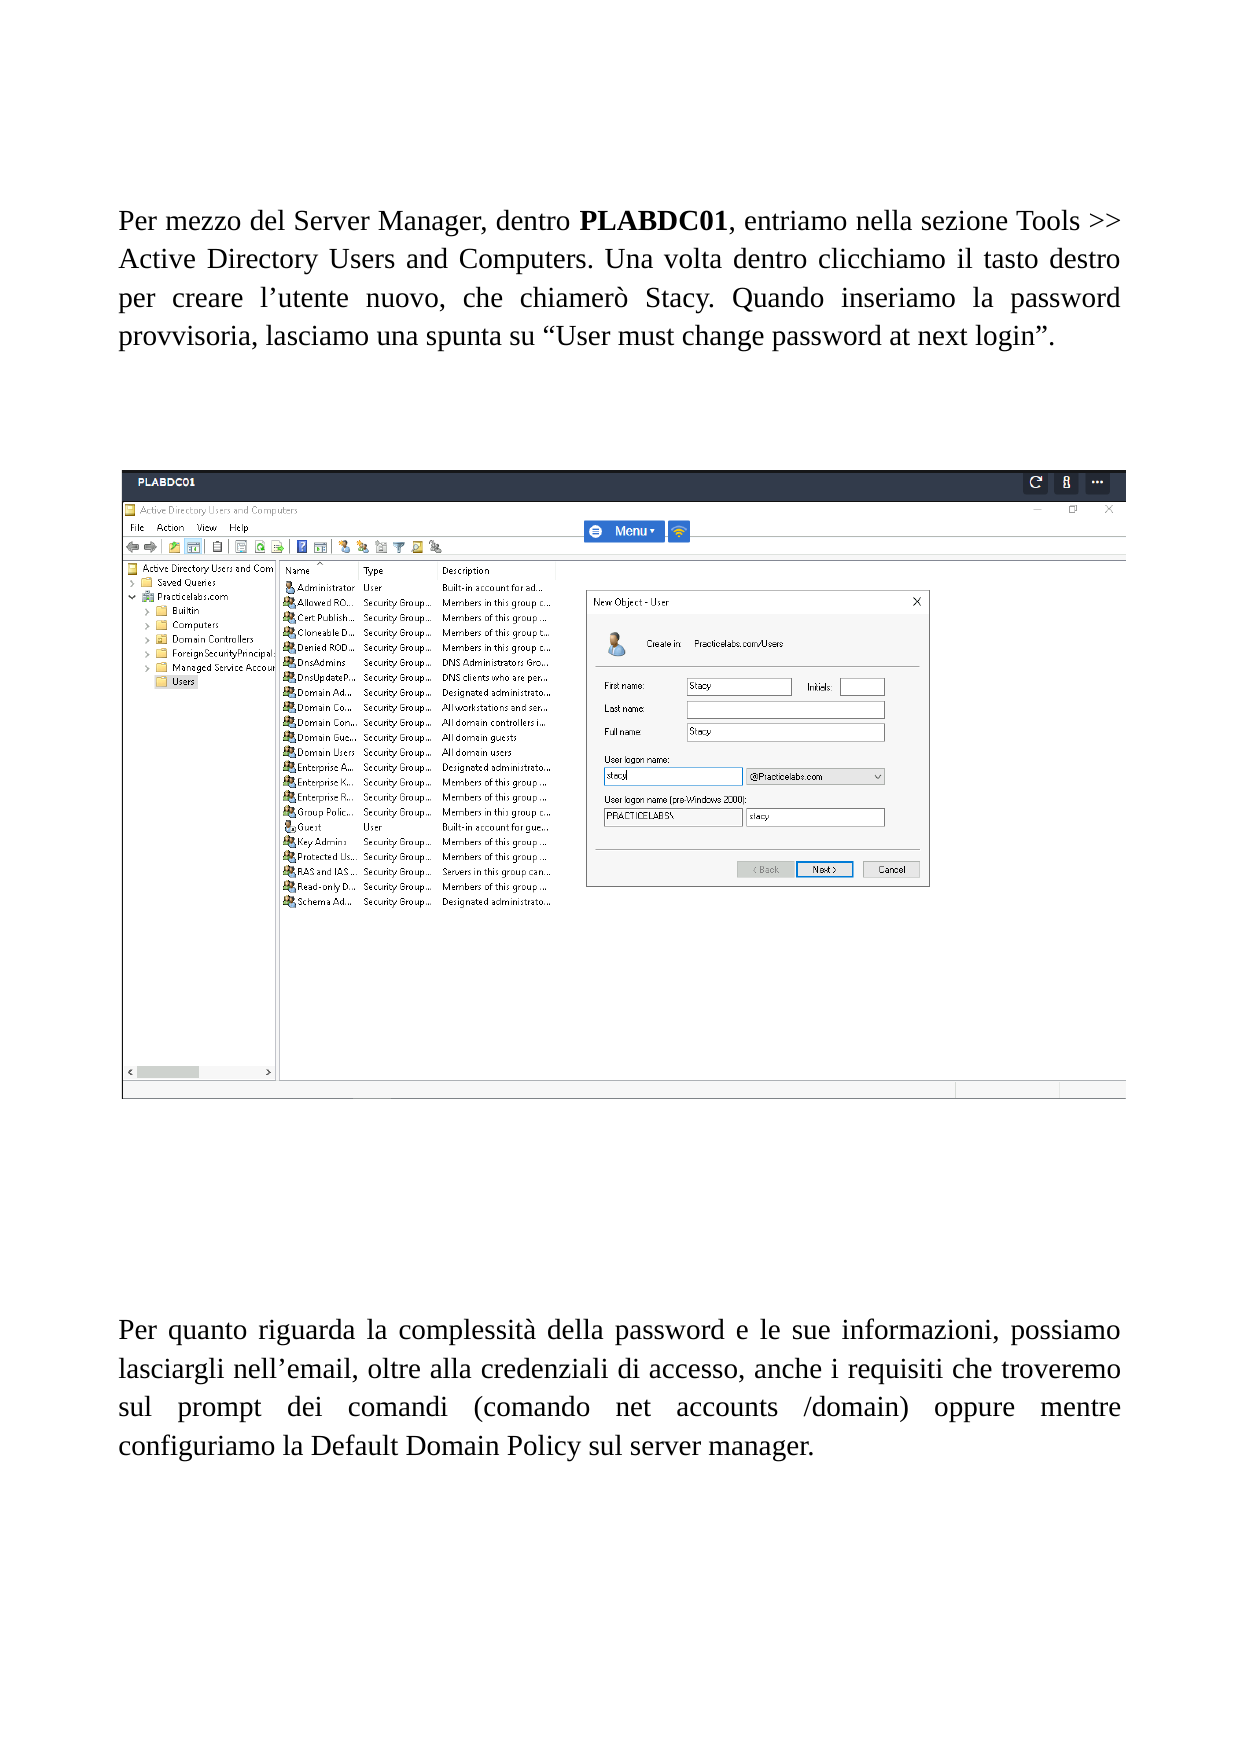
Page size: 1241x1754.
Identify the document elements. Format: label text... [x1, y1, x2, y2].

text Per mezzo del Server Manager, dentro PLABDC01, entriamo nella sezione Tools >> Active Directory Users and Computers. Una volta dentro clicchiamo il tasto destro per creare l’utente nuovo, che chiamerò Stacy. Quando inseriamo la password provvisoria, lasciamo una spunta su “User must change password at next login”. [118, 203, 1122, 352]
picture [121, 470, 1126, 1099]
text Per quanto riguarda la complessità della password e le sue informazioni, possiamo lasciargli nell’email, oltre alla credenziali di accesso, anche i requisiti che troveremo sul prompt dei comandi (comando net accounts /domain) oppure mentre configuriamo la Default Domain Policy sul server manager. [118, 1312, 1122, 1461]
